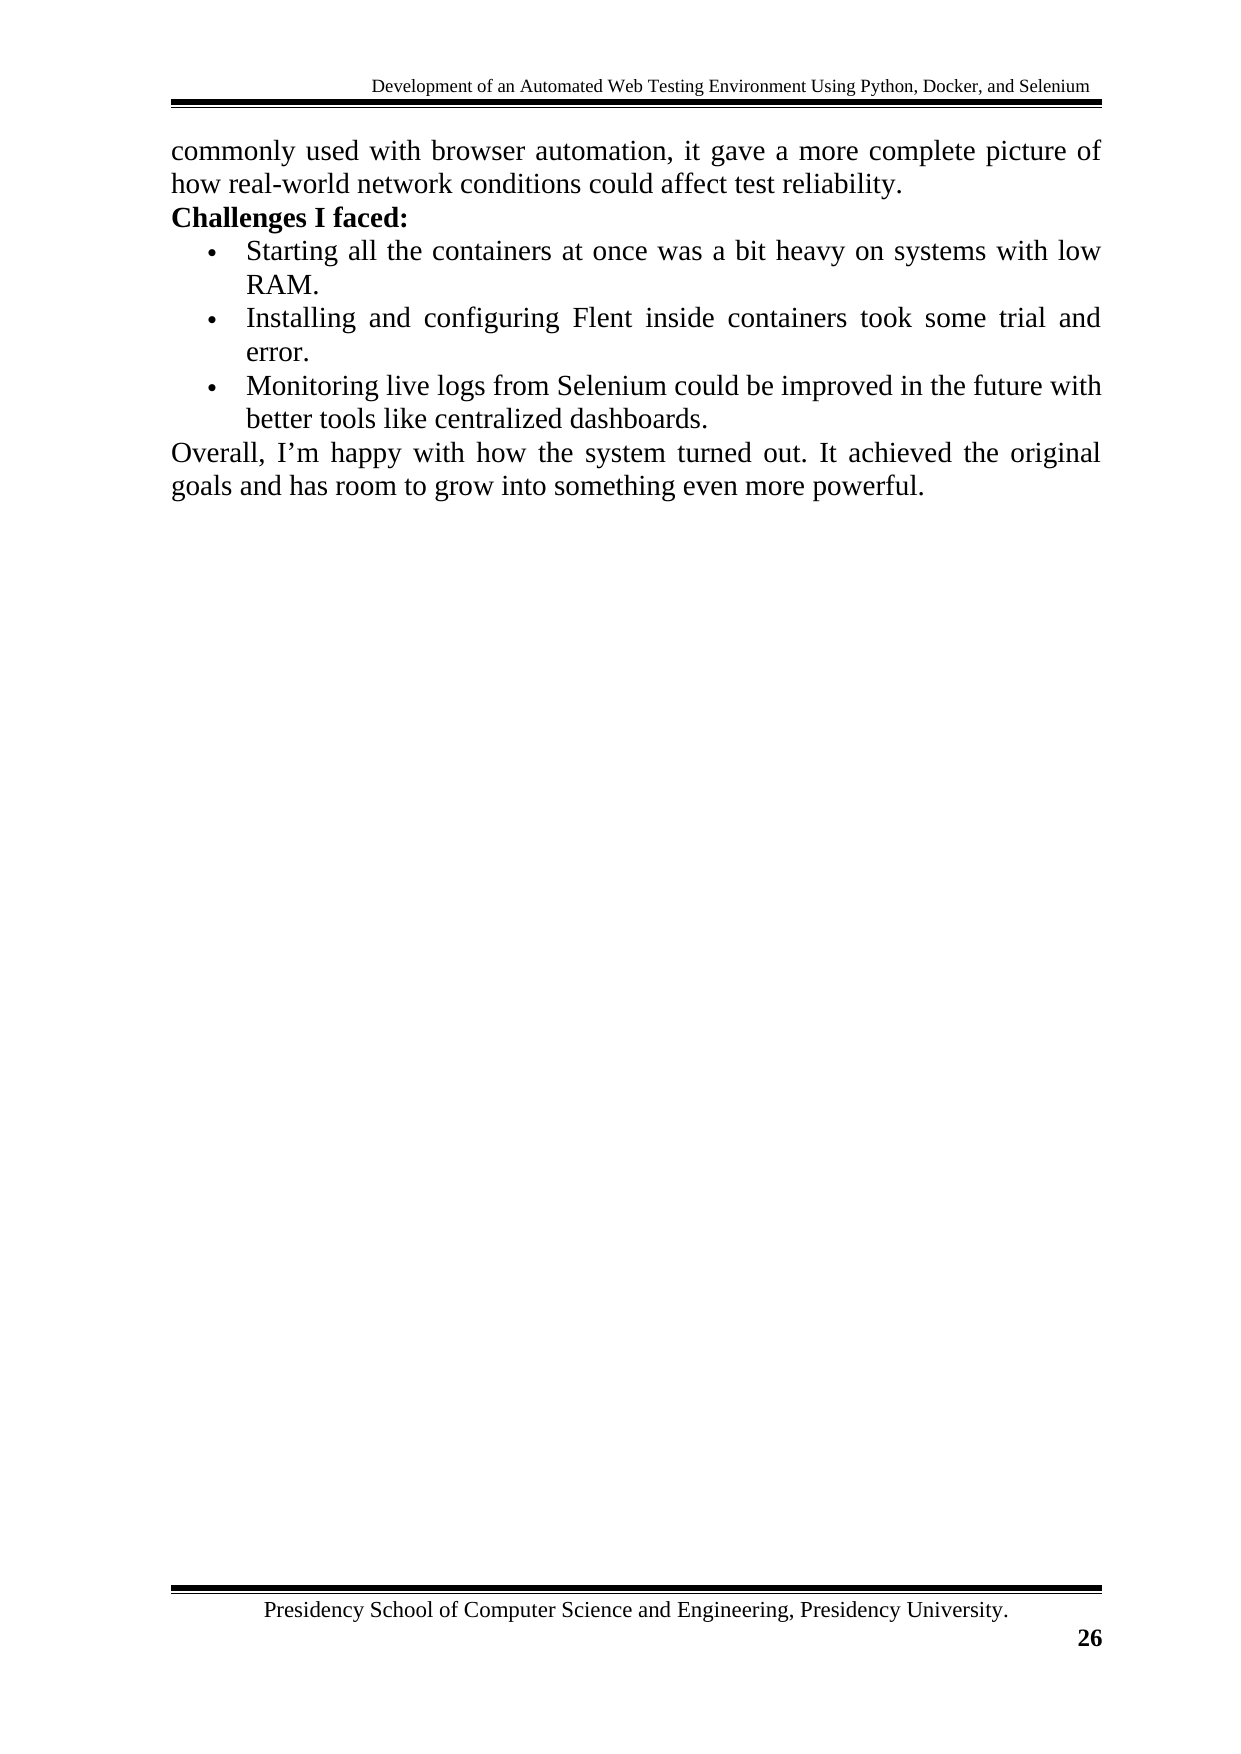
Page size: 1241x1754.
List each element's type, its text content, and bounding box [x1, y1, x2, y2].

text Challenges I faced: [171, 200, 1102, 233]
text Overall, I’m happy with how the system turned out. It achieved the original goals and has room to grow into something even more powerful. [171, 435, 1102, 502]
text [171, 133, 1102, 200]
list Installing and configuring Flent inside containers took some trial and error. [208, 301, 1102, 368]
list Starting all the containers at once was a bit heavy on systems with low RAM. [208, 233, 1102, 301]
list Monitoring live logs from Selenium could be improved in the future with better tools like centralized dashboards. [208, 368, 1102, 435]
